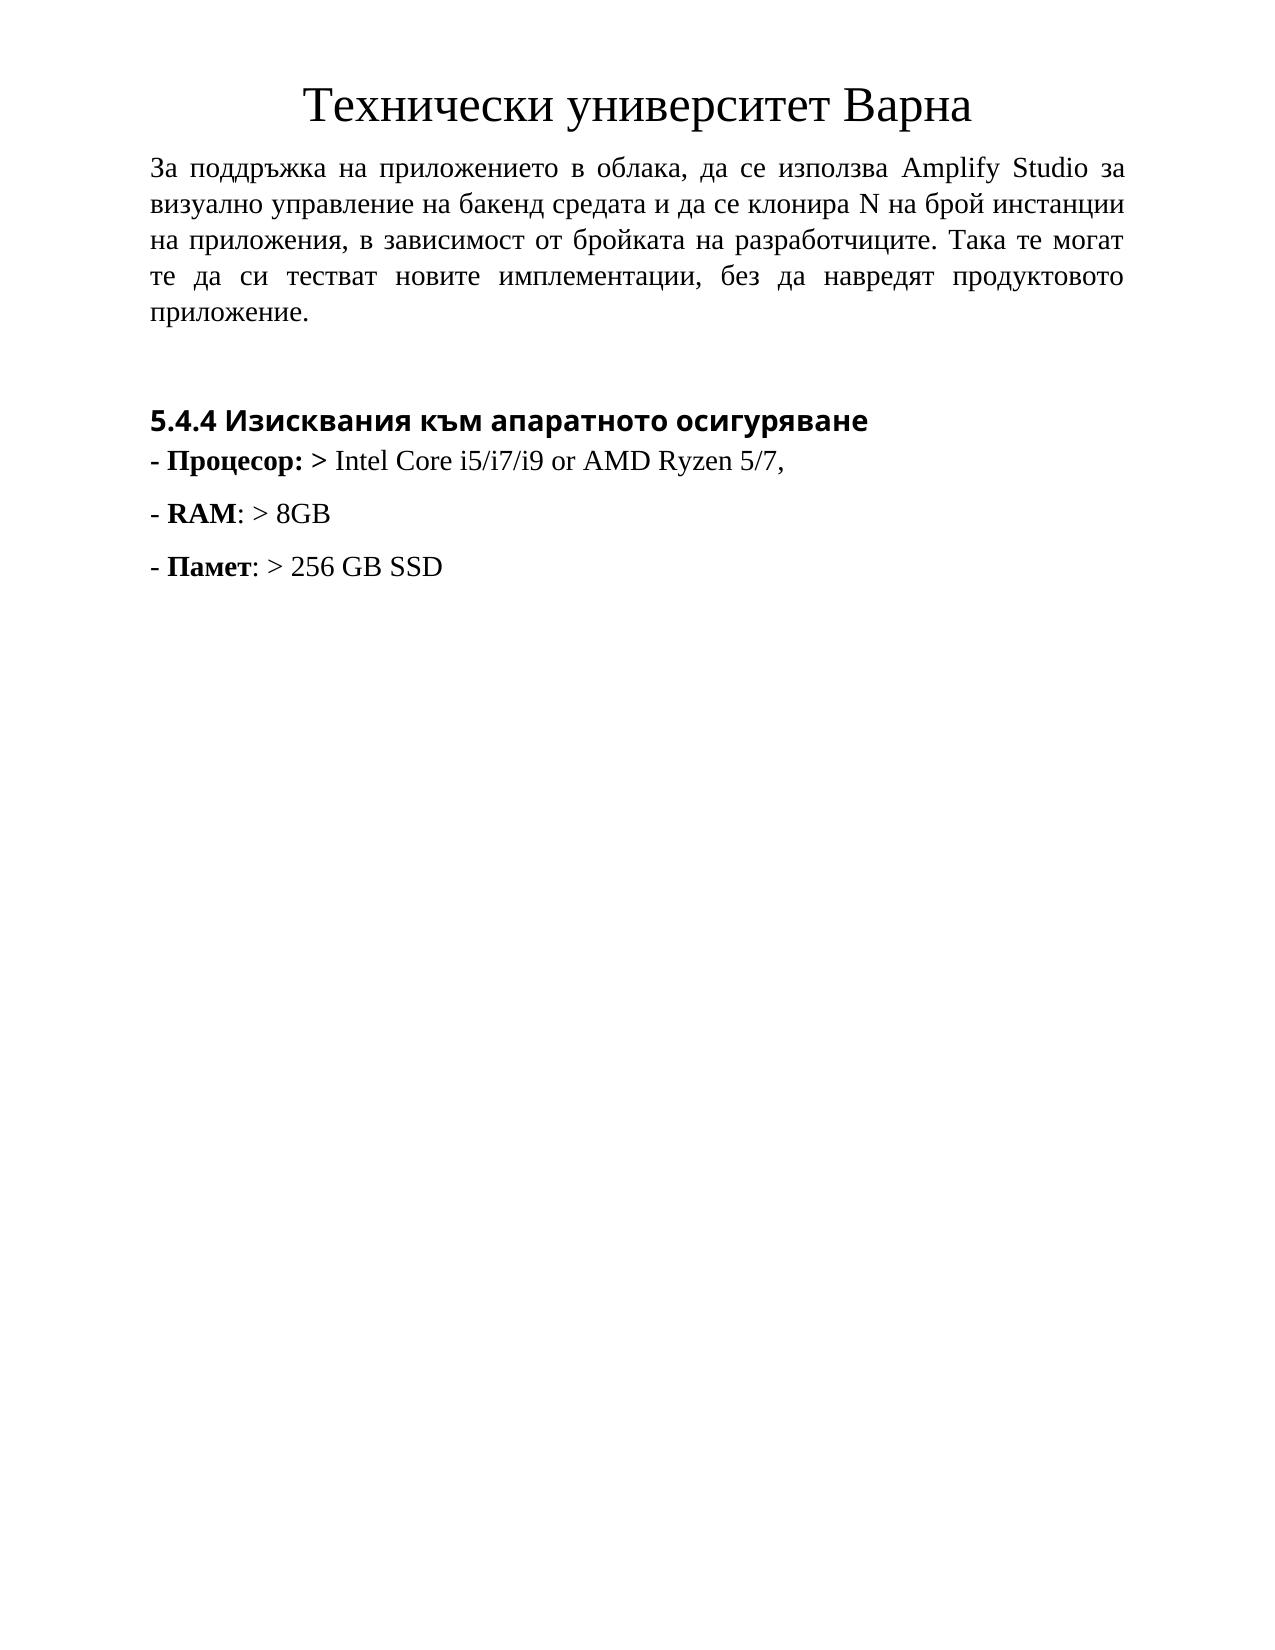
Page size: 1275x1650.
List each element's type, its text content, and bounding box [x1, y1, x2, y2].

text - RAM: > 8GB [150, 496, 1125, 529]
subtitle 5.4.4 Изисквания към апаратното осигуряване [150, 400, 1125, 440]
text - Памет: > 256 GB SSD [150, 549, 1125, 582]
text - Процесор: > Intel Core i5/i7/i9 or AMD Ryzen 5/7, [150, 443, 1125, 477]
text За поддръжка на приложението в облака, да се използва Amplify Studio за визуално управление на бакенд средата и да се клонира N на брой инстанции на приложения, в зависимост от бройката на разработчиците. Така те могат те да си тестват новите имплементации, без да навредят продуктовото приложение. [150, 150, 1125, 328]
